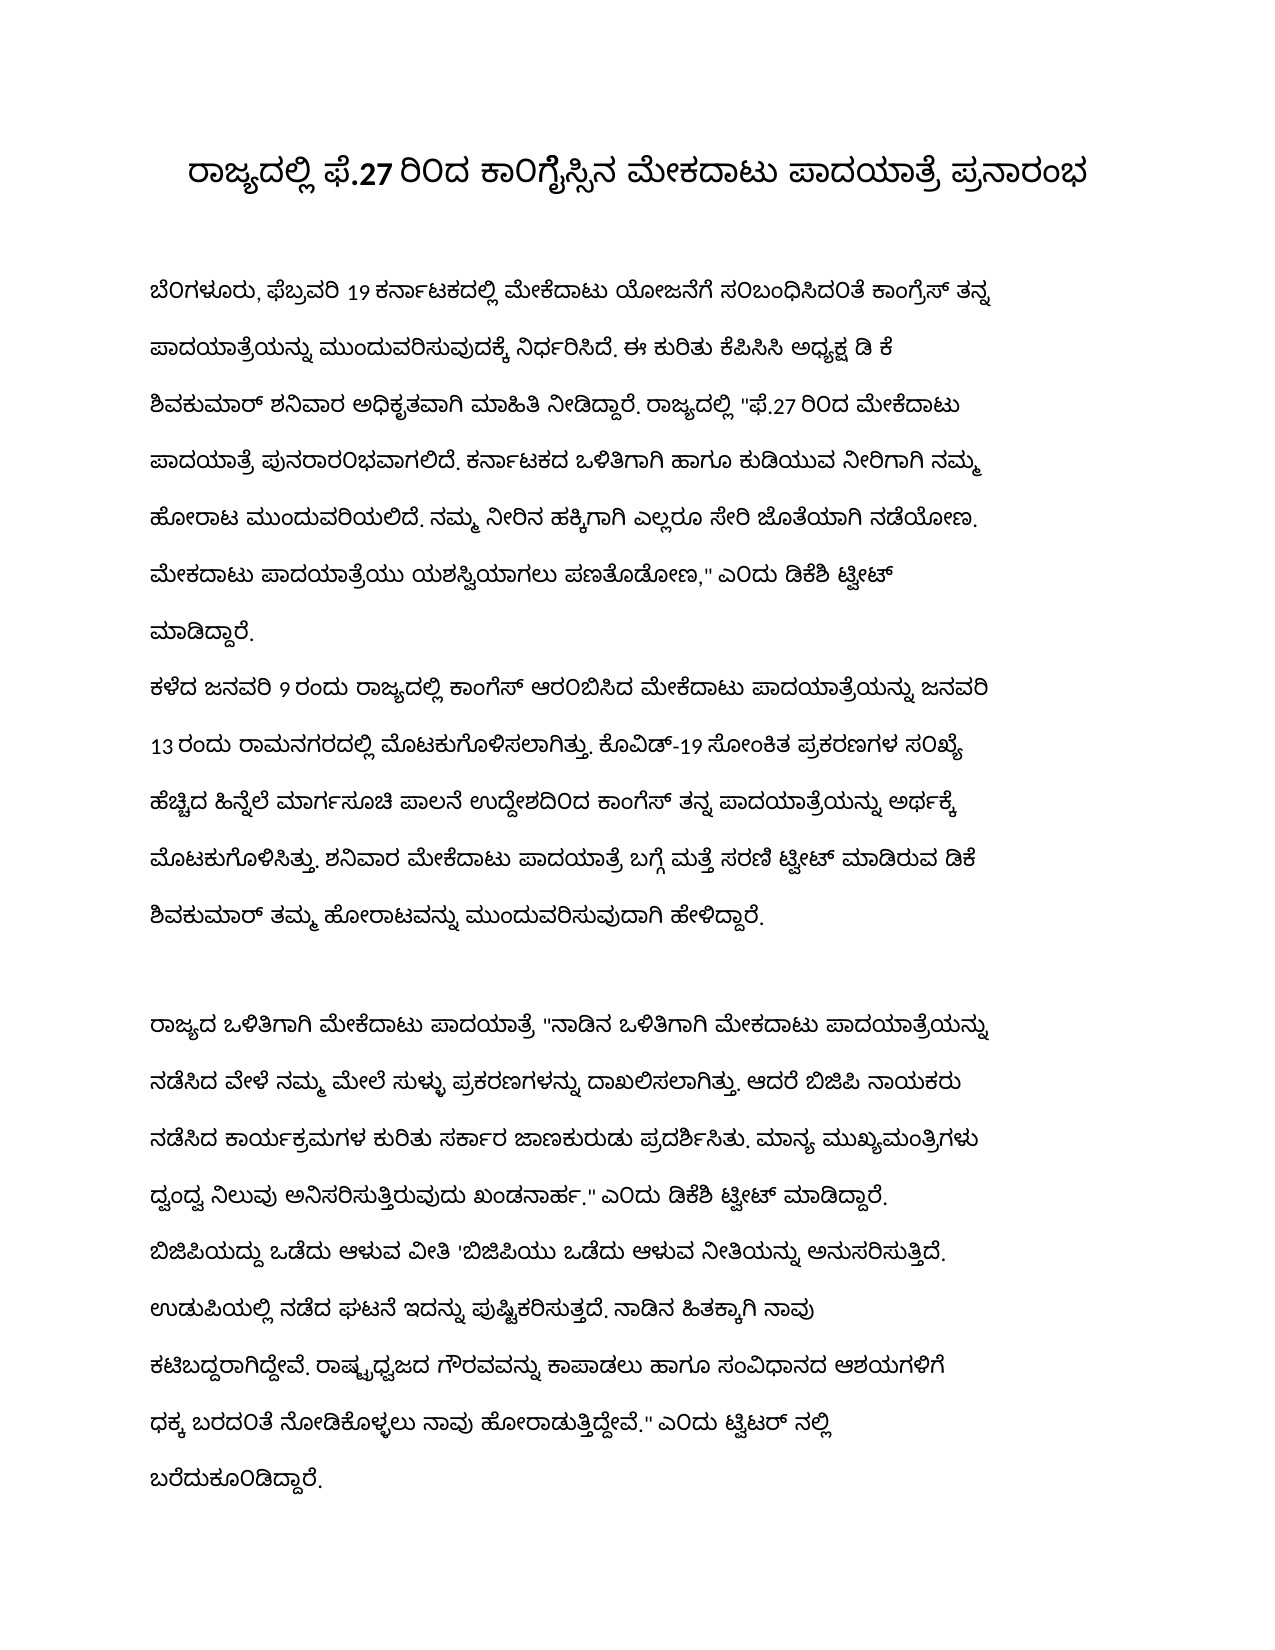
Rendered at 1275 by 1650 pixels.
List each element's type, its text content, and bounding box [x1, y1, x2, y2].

text ಉಡುಪಿಯಲ್ಲಿ ನಡೆದ ಘಟನೆ ಇದನ್ನು ಪುಷ್ಟಿಕರಿಸುತ್ತದೆ. ನಾಡಿನ ಹಿತಕ್ಕಾಗಿ ನಾವು [150, 1294, 1125, 1325]
text ಮಾಡಿದ್ದಾರೆ. [150, 617, 1125, 648]
text ನಡೆಸಿದ ಕಾರ್ಯಕ್ರಮಗಳ ಕುರಿತು ಸರ್ಕಾರ ಜಾಣಕುರುಡು ಪ್ರದರ್ಶಿಸಿತು. ಮಾನ್ಯ ಮುಖ್ಯಮಂತ್ರಿಗಳು [150, 1124, 1125, 1155]
text ಹೆಚ್ಚಿದ ಹಿನ್ನೆಲೆ ಮಾರ್ಗಸೂಚಿ ಪಾಲನೆ ಉದ್ದೇಶದಿ೦ದ ಕಾಂಗೆಸ್‌ ತನ್ನ ಪಾದಯಾತ್ರೆಯನ್ನು ಅರ್ಥಕ್ಕೆ [150, 787, 1125, 818]
text ಧಕ್ಕ ಬರದ೦ತೆ ನೋಡಿಕೊಳ್ಳಲು ನಾವು ಹೋರಾಡುತ್ತಿದ್ದೇವೆ." ಎ೦ದು ಟ್ವಿಟರ್‌ ನಲ್ಲಿ [150, 1408, 1125, 1439]
text ಬಿಜಿಪಿಯದ್ದು ಒಡೆದು ಆಳುವ ವೀತಿ 'ಬಿಜಿಪಿಯು ಒಡೆದು ಆಳುವ ನೀತಿಯನ್ನು ಅನುಸರಿಸುತ್ತಿದೆ. [150, 1237, 1125, 1269]
text ನಡೆಸಿದ ವೇಳೆ ನಮ್ಮ ಮೇಲೆ ಸುಳ್ಳು ಪ್ರಕರಣಗಳನ್ನು ದಾಖಲಿಸಲಾಗಿತ್ತು. ಆದರೆ ಬಿಜಿಪಿ ನಾಯಕರು [150, 1067, 1125, 1098]
text ರಾಜ್ಯದಲ್ಲಿ ಫೆ.27ರಿ೦ದ ಕಾ೦ಗೈೆಸ್ಸಿನ ಮೇಕದಾಟು ಪಾದಯಾತ್ರೆ ಪ್ರನಾರಂಭ [150, 150, 1125, 195]
text ಕಟಿಬದ್ದರಾಗಿದ್ದೇವೆ. ರಾಷ್ಟ್ರಧ್ವಜದ ಗೌರವವನ್ನು ಕಾಪಾಡಲು ಹಾಗೂ ಸಂವಿಧಾನದ ಆಶಯಗಳಿಗೆ [150, 1351, 1125, 1382]
text ಹೋರಾಟ ಮುಂದುವರಿಯಲಿದೆ. ನಮ್ಮ ನೀರಿನ ಹಕ್ಕಿಗಾಗಿ ಎಲ್ಲರೂ ಸೇರಿ ಜೊತೆಯಾಗಿ ನಡೆಯೋಣ. [150, 503, 1125, 534]
text ರಾಜ್ಯದ ಒಳಿತಿಗಾಗಿ ಮೇಕೆದಾಟು ಪಾದಯಾತ್ರೆ "ನಾಡಿನ ಒಳಿತಿಗಾಗಿ ಮೇಕದಾಟು ಪಾದಯಾತ್ರೆಯನ್ನು [150, 1010, 1125, 1042]
text ಶಿವಕುಮಾರ್‌ ತಮ್ಮ ಹೋರಾಟವನ್ನು ಮುಂದುವರಿಸುವುದಾಗಿ ಹೇಳಿದ್ದಾರೆ. [150, 901, 1125, 932]
text ಬೆ೦ಗಳೂರು, ಫೆಬ್ರವರಿ 19 ಕರ್ನಾಟಕದಲ್ಲಿ ಮೇಕೆದಾಟು ಯೋಜನೆಗೆ ಸ೦ಬಂಧಿಸಿದ೦ತೆ ಕಾಂಗ್ರೆಸ್‌ ತನ್ನ [150, 276, 1125, 307]
text ಪಾದಯಾತ್ರೆಯನ್ನು ಮುಂದುವರಿಸುವುದಕ್ಕೆ ನಿರ್ಧರಿಸಿದೆ. ಈ ಕುರಿತು ಕೆಪಿಸಿಸಿ ಅಧ್ಯಕ್ಷ ಡಿ ಕೆ [150, 333, 1125, 364]
text ಮೇಕದಾಟು ಪಾದಯಾತ್ರೆಯು ಯಶಸ್ವಿಯಾಗಲು ಪಣತೊಡೋಣ," ಎ೦ದು ಡಿಕೆಶಿ ಟ್ವೀಟ್‌ [150, 560, 1125, 591]
text ಮೊಟಕುಗೊಳಿಸಿತ್ತು. ಶನಿವಾರ ಮೇಕೆದಾಟು ಪಾದಯಾತ್ರೆ ಬಗ್ಗೆ ಮತ್ತೆ ಸರಣಿ ಟ್ವೀಟ್‌ ಮಾಡಿರುವ ಡಿಕೆ [150, 844, 1125, 875]
text 13ರಂದು ರಾಮನಗರದಲ್ಲಿ ಮೊಟಕುಗೊಳಿಸಲಾಗಿತ್ತು. ಕೊವಿಡ್‌-19 ಸೋಂಕಿತ ಪ್ರಕರಣಗಳ ಸ೦ಖ್ಯೆ [150, 730, 1125, 761]
text ದ್ವಂದ್ವ ನಿಲುವು ಅನಿಸರಿಸುತ್ತಿರುವುದು ಖಂಡನಾರ್ಹ." ಎ೦ದು ಡಿಕೆಶಿ ಟ್ವೀಟ್‌ ಮಾಡಿದ್ದಾರೆ. [150, 1181, 1125, 1212]
text ಶಿವಕುಮಾರ್‌ ಶನಿವಾರ ಅಧಿಕೃತವಾಗಿ ಮಾಹಿತಿ ನೀಡಿದ್ದಾರೆ. ರಾಜ್ಯದಲ್ಲಿ "ಫೆ.27ರಿ೦ದ ಮೇಕೆದಾಟು [150, 389, 1125, 421]
text ಬರೆದುಕೂ೦ಡಿದ್ದಾರೆ. [150, 1464, 1125, 1496]
text ಕಳೆದ ಜನವರಿ 9ರಂದು ರಾಜ್ಯದಲ್ಲಿ ಕಾಂಗೆಸ್‌ ಆರ೦ಬಿಸಿದ ಮೇಕೆದಾಟು ಪಾದಯಾತ್ರೆಯನ್ನು ಜನವರಿ [150, 673, 1125, 705]
text ಪಾದಯಾತ್ರೆ ಪುನರಾರ೦ಭವಾಗಲಿದೆ. ಕರ್ನಾಟಕದ ಒಳಿತಿಗಾಗಿ ಹಾಗೂ ಕುಡಿಯುವ ನೀರಿಗಾಗಿ ನಮ್ಮ [150, 446, 1125, 478]
